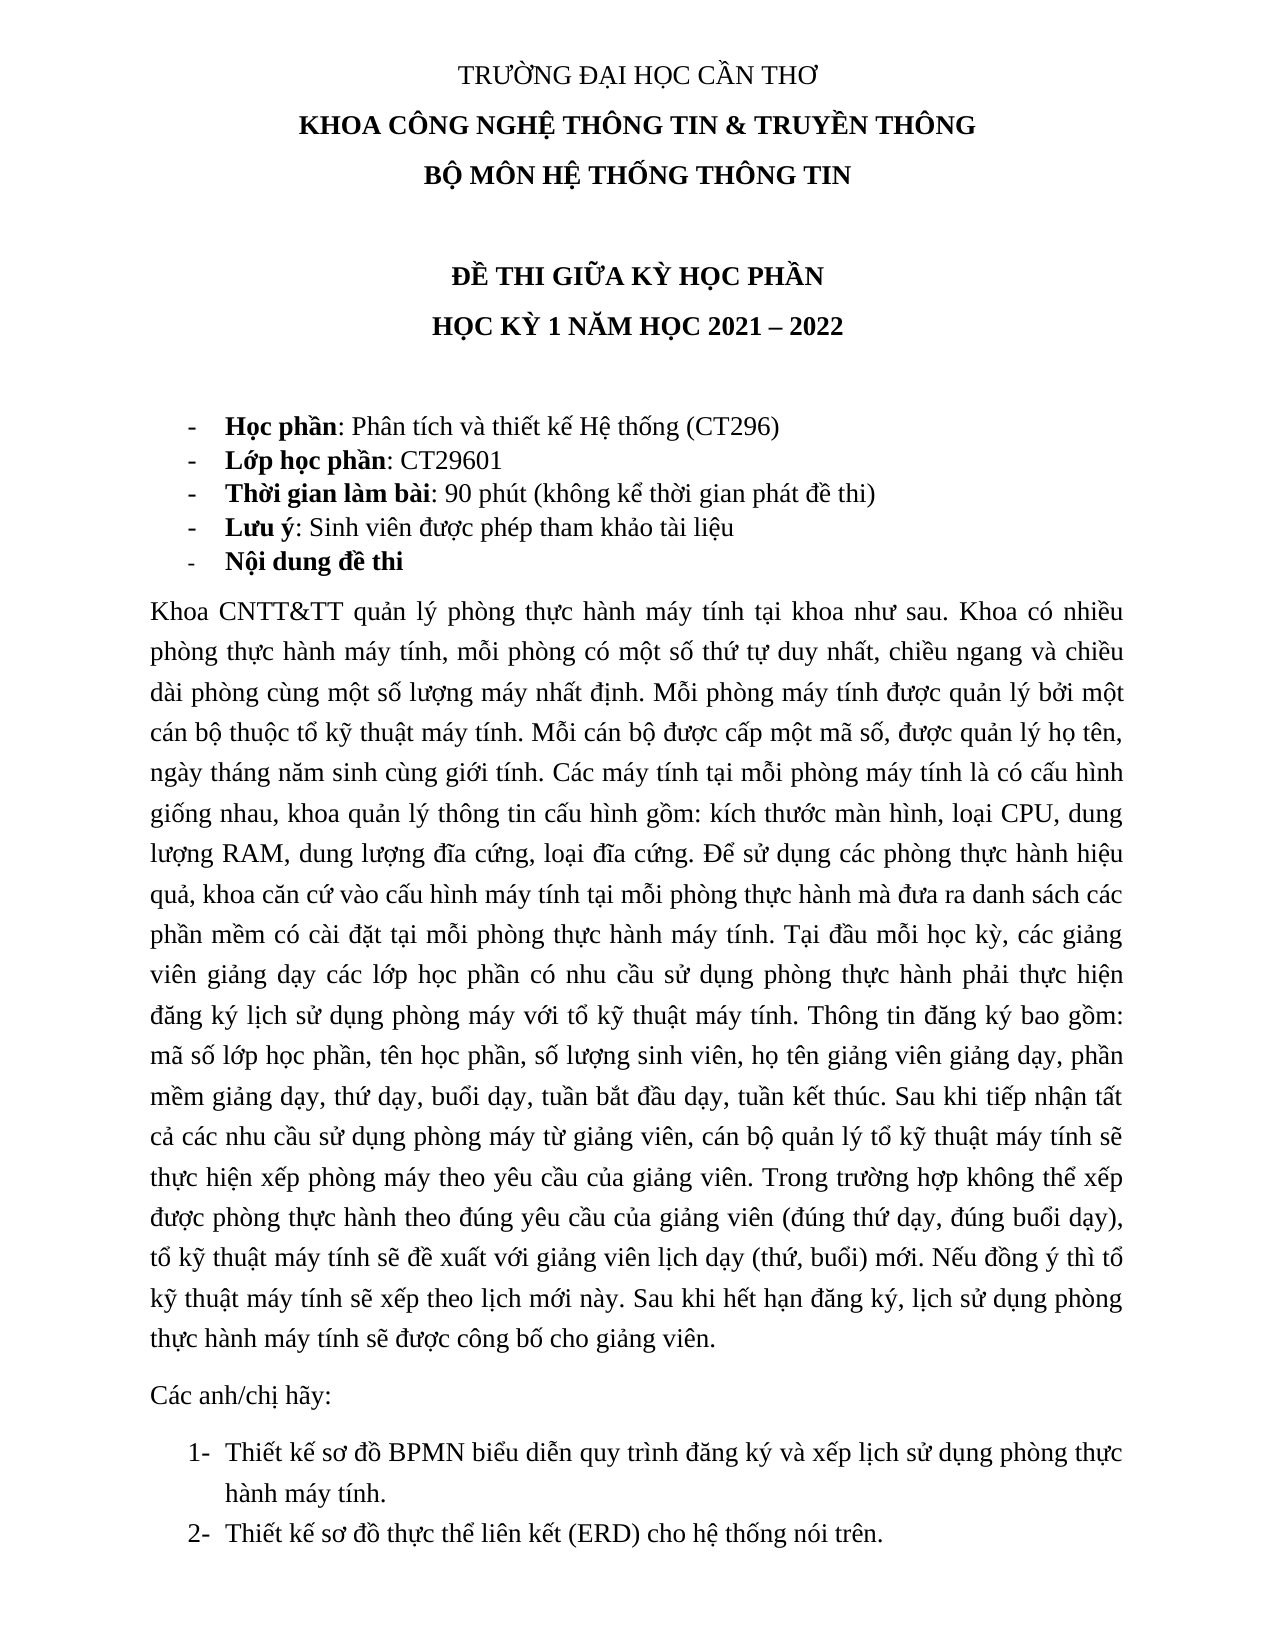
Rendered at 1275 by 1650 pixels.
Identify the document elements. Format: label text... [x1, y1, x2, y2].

text ĐỀ THI GIỮA KỲ HỌC PHẦN [150, 260, 1125, 291]
text KHOA CÔNG NGHỆ THÔNG TIN & TRUYỀN THÔNG [150, 109, 1125, 140]
list Học phần: Phân tích và thiết kế Hệ thống (CT296) [187, 411, 1125, 442]
text Khoa CNTT&TT quản lý phòng thực hành máy tính tại khoa như sau. Khoa có nhiều phòng thực hành máy tính, mỗi phòng có một số thứ tự duy nhất, chiều ngang và chiều dài phòng cùng một số lượng máy nhất định. Mỗi phòng máy tính được quản lý bởi một cán bộ thuộc tổ kỹ thuật máy tính. Mỗi cán bộ được cấp một mã số, được quản lý họ tên, ngày tháng năm sinh cùng giới tính. Các máy tính tại mỗi phòng máy tính là có cấu hình giống nhau, khoa quản lý thông tin cấu hình gồm: kích thước màn hình, loại CPU, dung lượng RAM, dung lượng đĩa cứng, loại đĩa cứng. Để sử dụng các phòng thực hành hiệu quả, khoa căn cứ vào cấu hình máy tính tại mỗi phòng thực hành mà đưa ra danh sách các phần mềm có cài đặt tại mỗi phòng thực hành máy tính. Tại đầu mỗi học kỳ, các giảng viên giảng dạy các lớp học phần có nhu cầu sử dụng phòng thực hành phải thực hiện đăng ký lịch sử dụng phòng máy với tổ kỹ thuật máy tính. Thông tin đăng ký bao gồm: mã số lớp học phần, tên học phần, số lượng sinh viên, họ tên giảng viên giảng dạy, phần mềm giảng dạy, thứ dạy, buổi dạy, tuần bắt đầu dạy, tuần kết thúc. Sau khi tiếp nhận tất cả các nhu cầu sử dụng phòng máy từ giảng viên, cán bộ quản lý tổ kỹ thuật máy tính sẽ thực hiện xếp phòng máy theo yêu cầu của giảng viên. Trong trường hợp không thể xếp được phòng thực hành theo đúng yêu cầu của giảng viên (đúng thứ dạy, đúng buổi dạy), tổ kỹ thuật máy tính sẽ đề xuất với giảng viên lịch dạy (thứ, buổi) mới. Nếu đồng ý thì tổ kỹ thuật máy tính sẽ xếp theo lịch mới này. Sau khi hết hạn đăng ký, lịch sử dụng phòng thực hành máy tính sẽ được công bố cho giảng viên. [150, 595, 1125, 1353]
list Lớp học phần: CT29601 [187, 444, 1125, 475]
list Thiết kế sơ đồ BPMN biểu diễn quy trình đăng ký và xếp lịch sử dụng phòng thực hành máy tính. [187, 1437, 1125, 1508]
list Thiết kế sơ đồ thực thể liên kết (ERD) cho hệ thống nói trên. [187, 1517, 1125, 1548]
text BỘ MÔN HỆ THỐNG THÔNG TIN [150, 159, 1125, 191]
list Nội dung đề thi [187, 545, 1125, 576]
text Các anh/chị hãy: [150, 1379, 1125, 1411]
text HỌC KỲ 1 NĂM HỌC 2021 – 2022 [150, 310, 1125, 341]
list Thời gian làm bài: 90 phút (không kể thời gian phát đề thi) [187, 478, 1125, 509]
text TRƯỜNG ĐẠI HỌC CẦN THƠ [150, 59, 1125, 90]
list Lưu ý: Sinh viên được phép tham khảo tài liệu [187, 511, 1125, 542]
